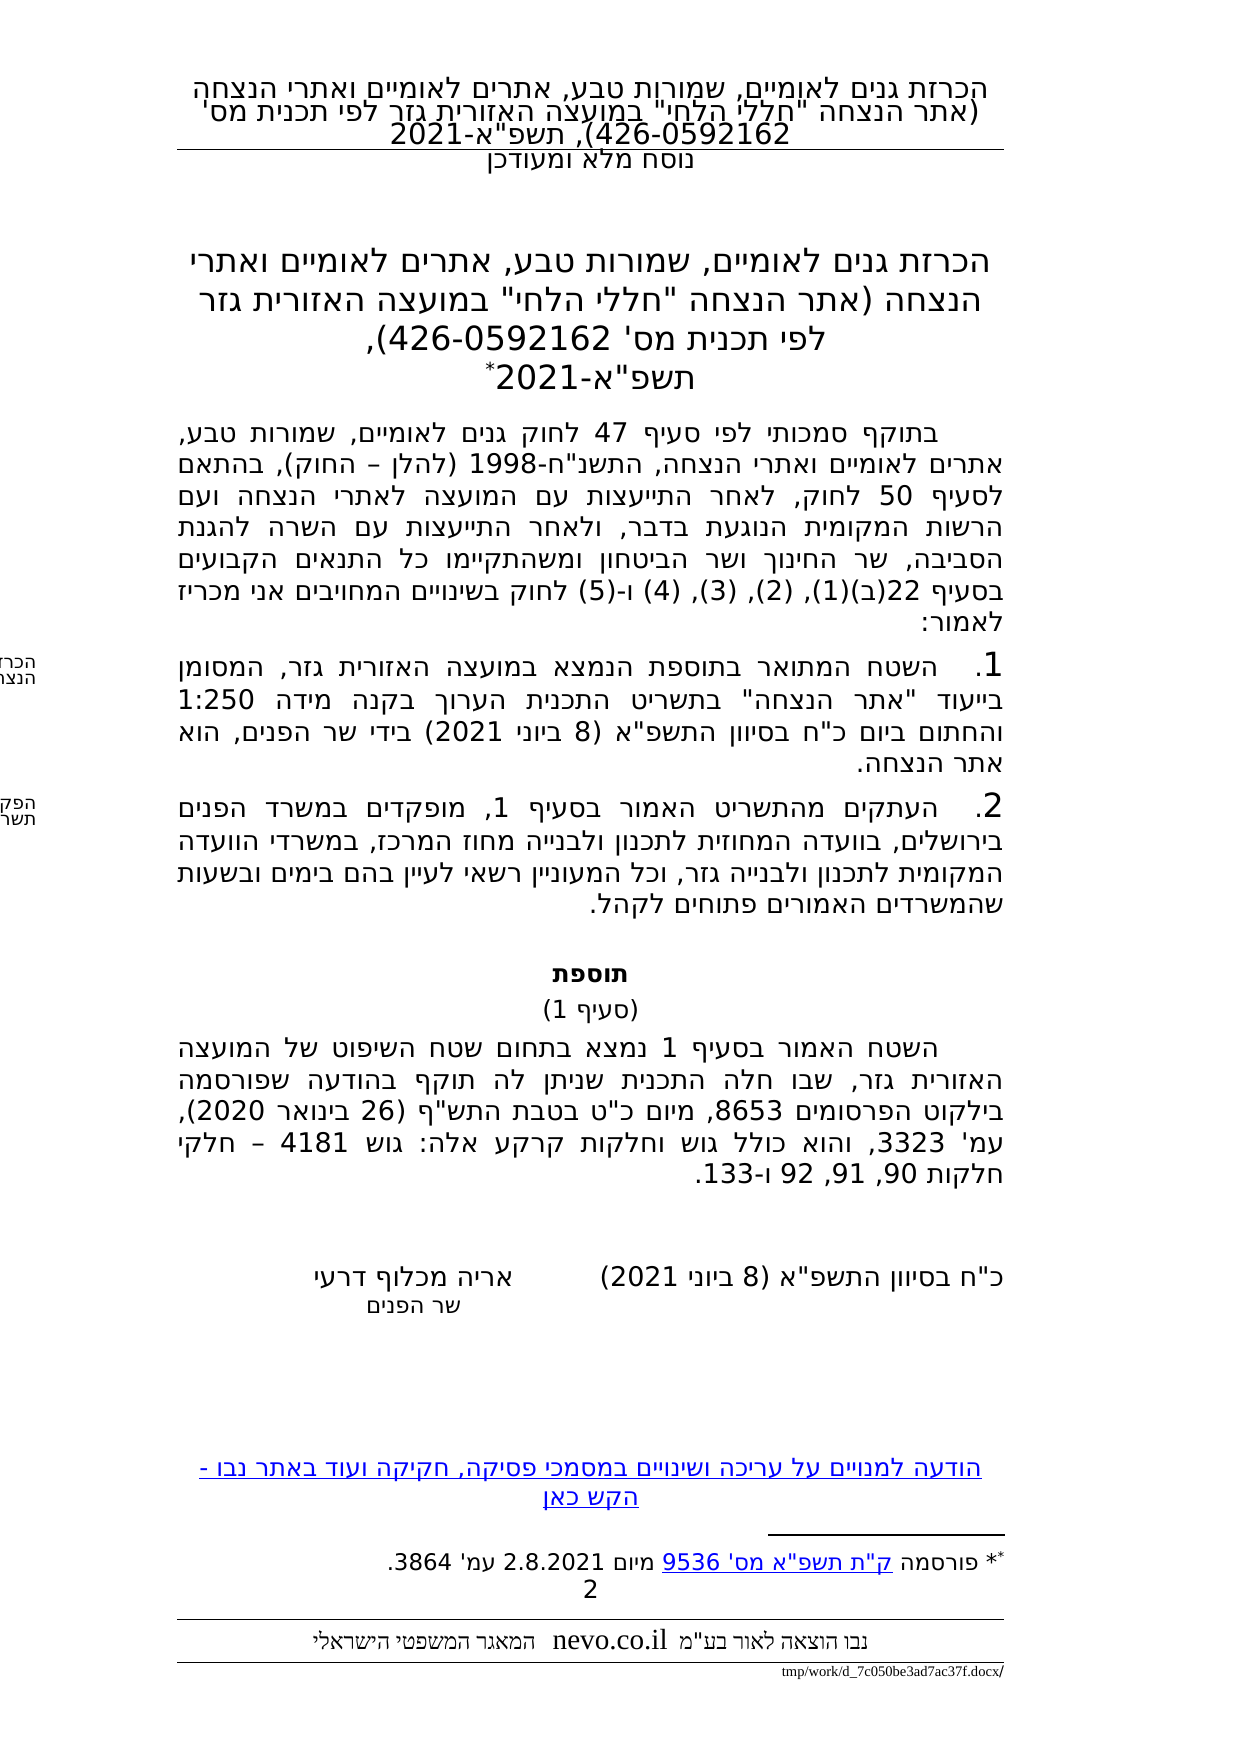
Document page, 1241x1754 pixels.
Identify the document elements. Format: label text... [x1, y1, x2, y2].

text 2. העתקים מהתשריט האמור בסעיף 1, מופקדים במשרד הפנים בירושלים, בוועדה המחוזית לתכנון ולבנייה מחוז המרכז, במשרדי הוועדה המקומית לתכנון ולבנייה גזר, וכל המעוניין רשאי לעיין בהם בימים ובשעות שהמשרדים האמורים פתוחים לקהל. [177, 786, 1004, 920]
text כ"ח בסיוון התשפ"א (8 ביוני 2021) אריה מכלוף דרעי [177, 1261, 1004, 1292]
text שר הפנים [177, 1292, 1004, 1319]
text (סעיף 1) [177, 996, 1004, 1025]
text הודעה למנויים על עריכה ושינויים במסמכי פסיקה, חקיקה ועוד באתר נבו - הקש כאן [177, 1453, 1004, 1511]
text 1. השטח המתואר בתוספת הנמצא במועצה האזורית גזר, המסומן בייעוד "אתר הנצחה" בתשריט התכנית הערוך בקנה מידה 1:250 והחתום ביום כ"ח בסיוון התשפ"א (8 ביוני 2021) בידי שר הפנים, הוא אתר הנצחה. [177, 645, 1004, 779]
text השטח האמור בסעיף 1 נמצא בתחום שטח השיפוט של המועצה האזורית גזר, שבו חלה התכנית שניתן לה תוקף בהודעה שפורסמה בילקוט הפרסומים 8653, מיום כ"ט בטבת התש"ף (26 בינואר 2020), עמ' 3323, והוא כולל גוש וחלקות קרקע אלה: גוש 4181 – חלקי חלקות 90, 91, 92 ו-133. [177, 1032, 1004, 1190]
text בתוקף סמכותי לפי סעיף 47 לחוק גנים לאומיים, שמורות טבע, אתרים לאומיים ואתרי הנצחה, התשנ"ח-1998 (להלן – החוק), בהתאם לסעיף 50 לחוק, לאחר התייעצות עם המועצה לאתרי הנצחה ועם הרשות המקומית הנוגעת בדבר, ולאחר התייעצות עם השרה להגנת הסביבה, שר החינוך ושר הביטחון ומשהתקיימו כל התנאים הקבועים בסעיף 22(ב)(1), (2), (3), (4) ו-(5) לחוק בשינויים המחויבים אני מכריז לאמור: [177, 417, 1004, 638]
text הכרזת גנים לאומיים, שמורות טבע, אתרים לאומיים ואתרי הנצחה (אתר הנצחה "חללי הלחי" במועצה האזורית גזר לפי תכנית מס' 426-0592162), תשפ"א-2021* [177, 242, 1004, 397]
text תוספת [177, 959, 1004, 988]
